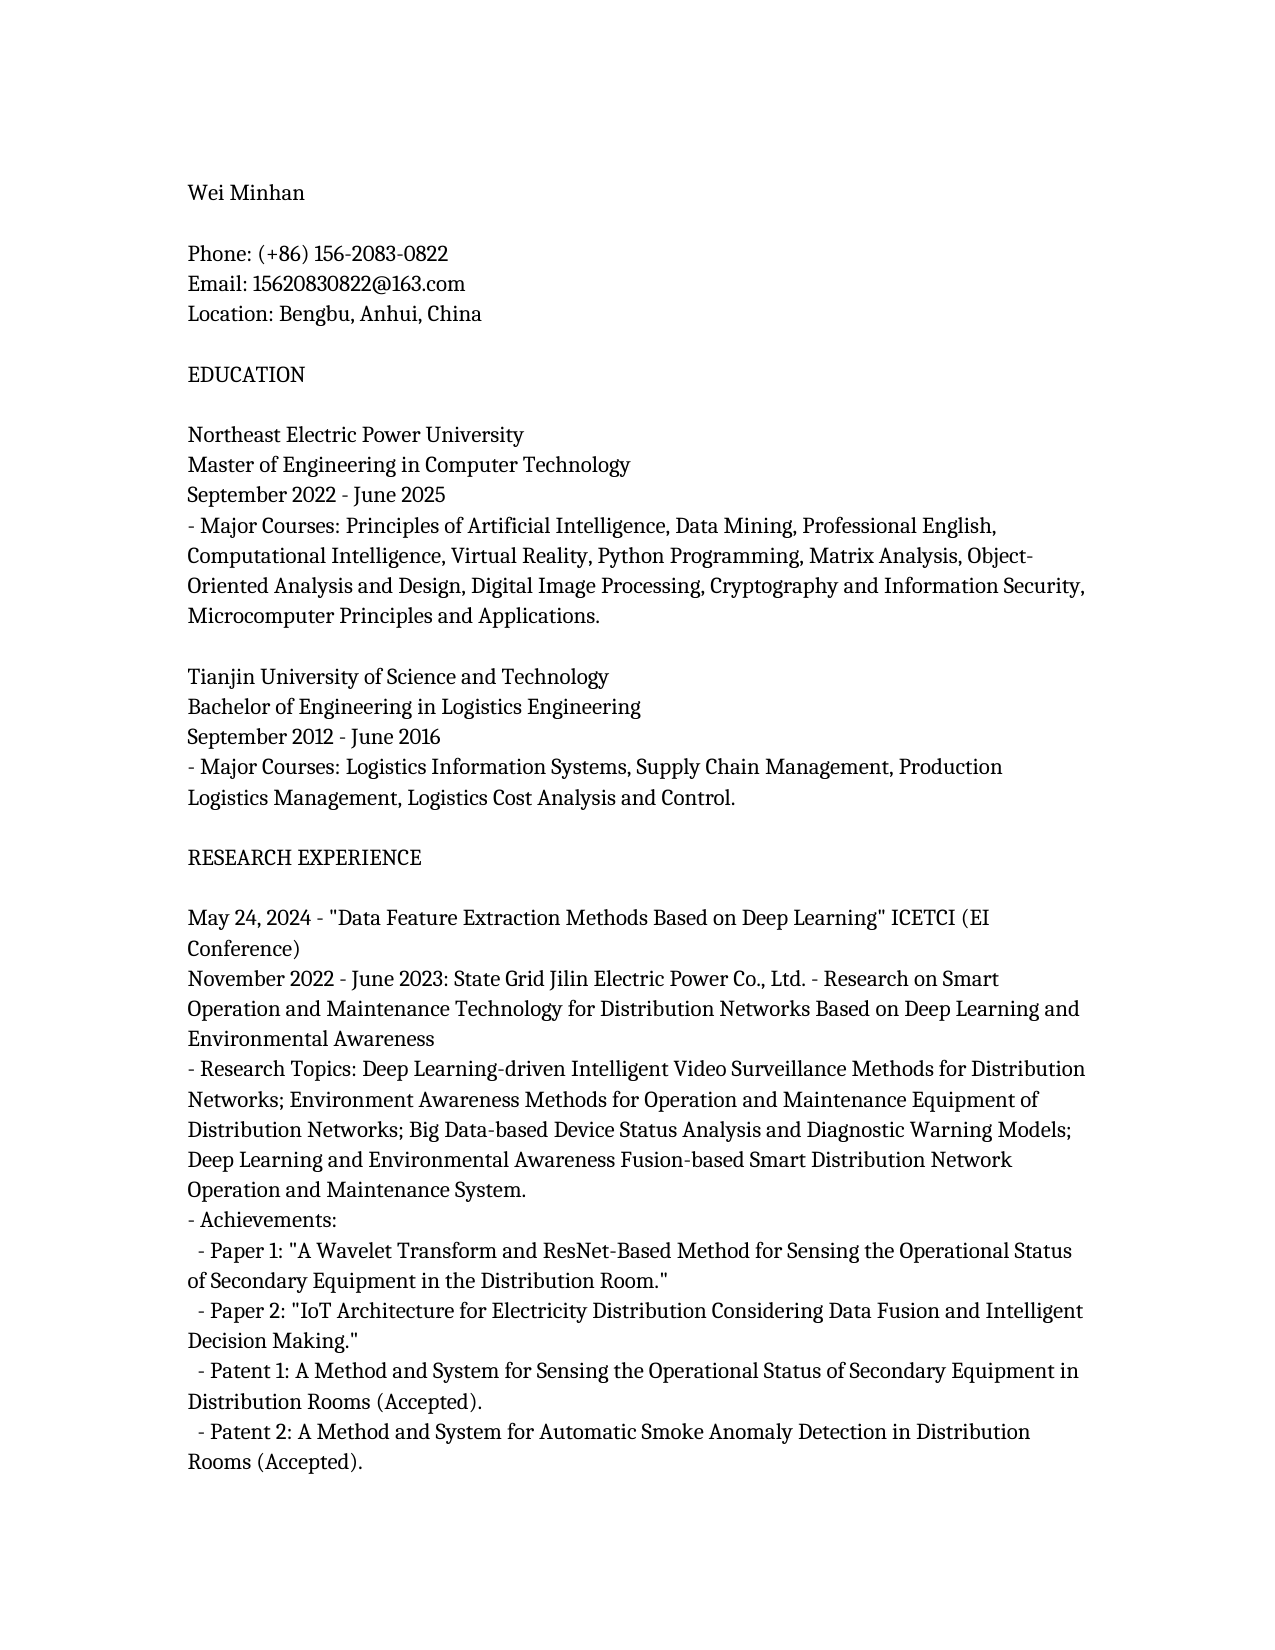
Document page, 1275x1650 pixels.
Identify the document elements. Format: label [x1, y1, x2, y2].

text [187, 150, 1087, 1475]
